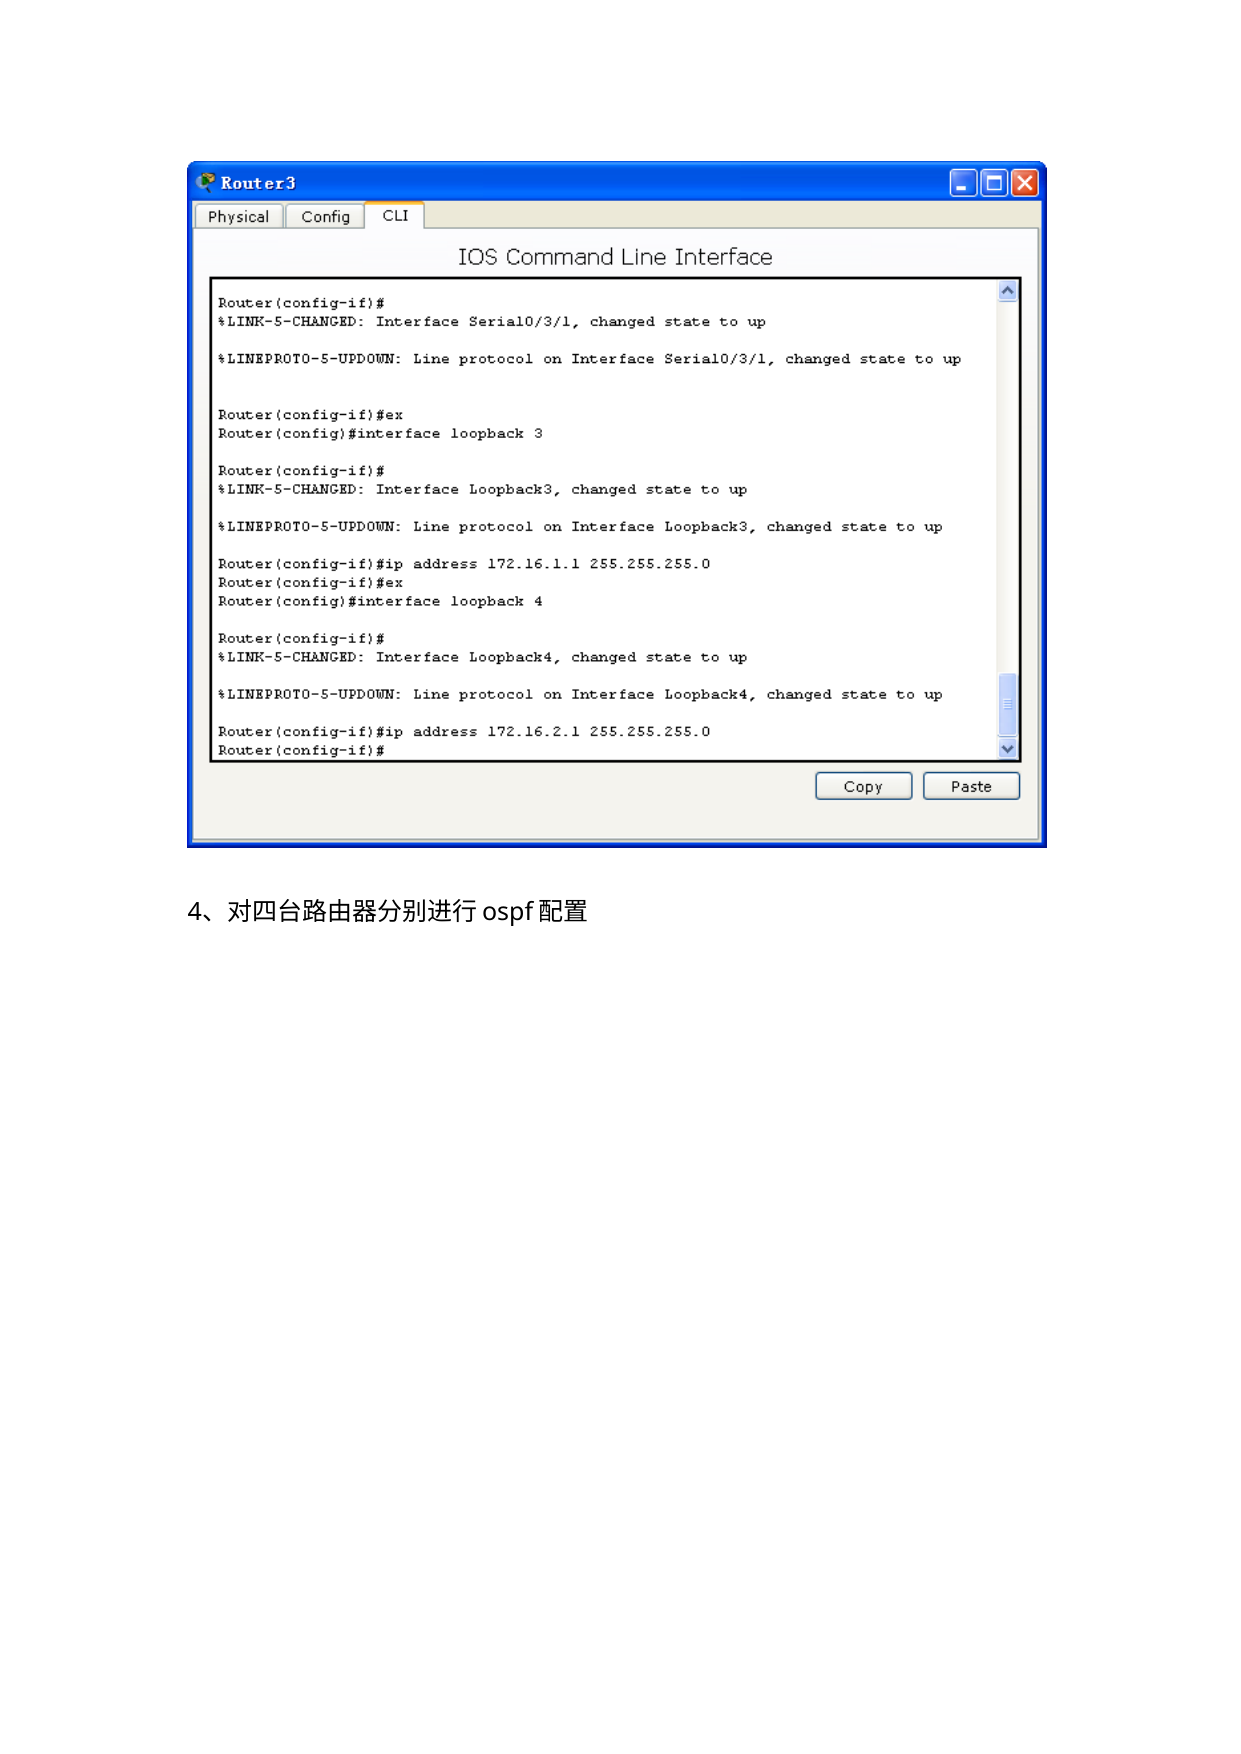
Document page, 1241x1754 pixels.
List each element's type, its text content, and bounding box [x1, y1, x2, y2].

picture [187, 161, 1047, 848]
list 4、对四台路由器分别进行ospf配置 [187, 877, 1053, 942]
